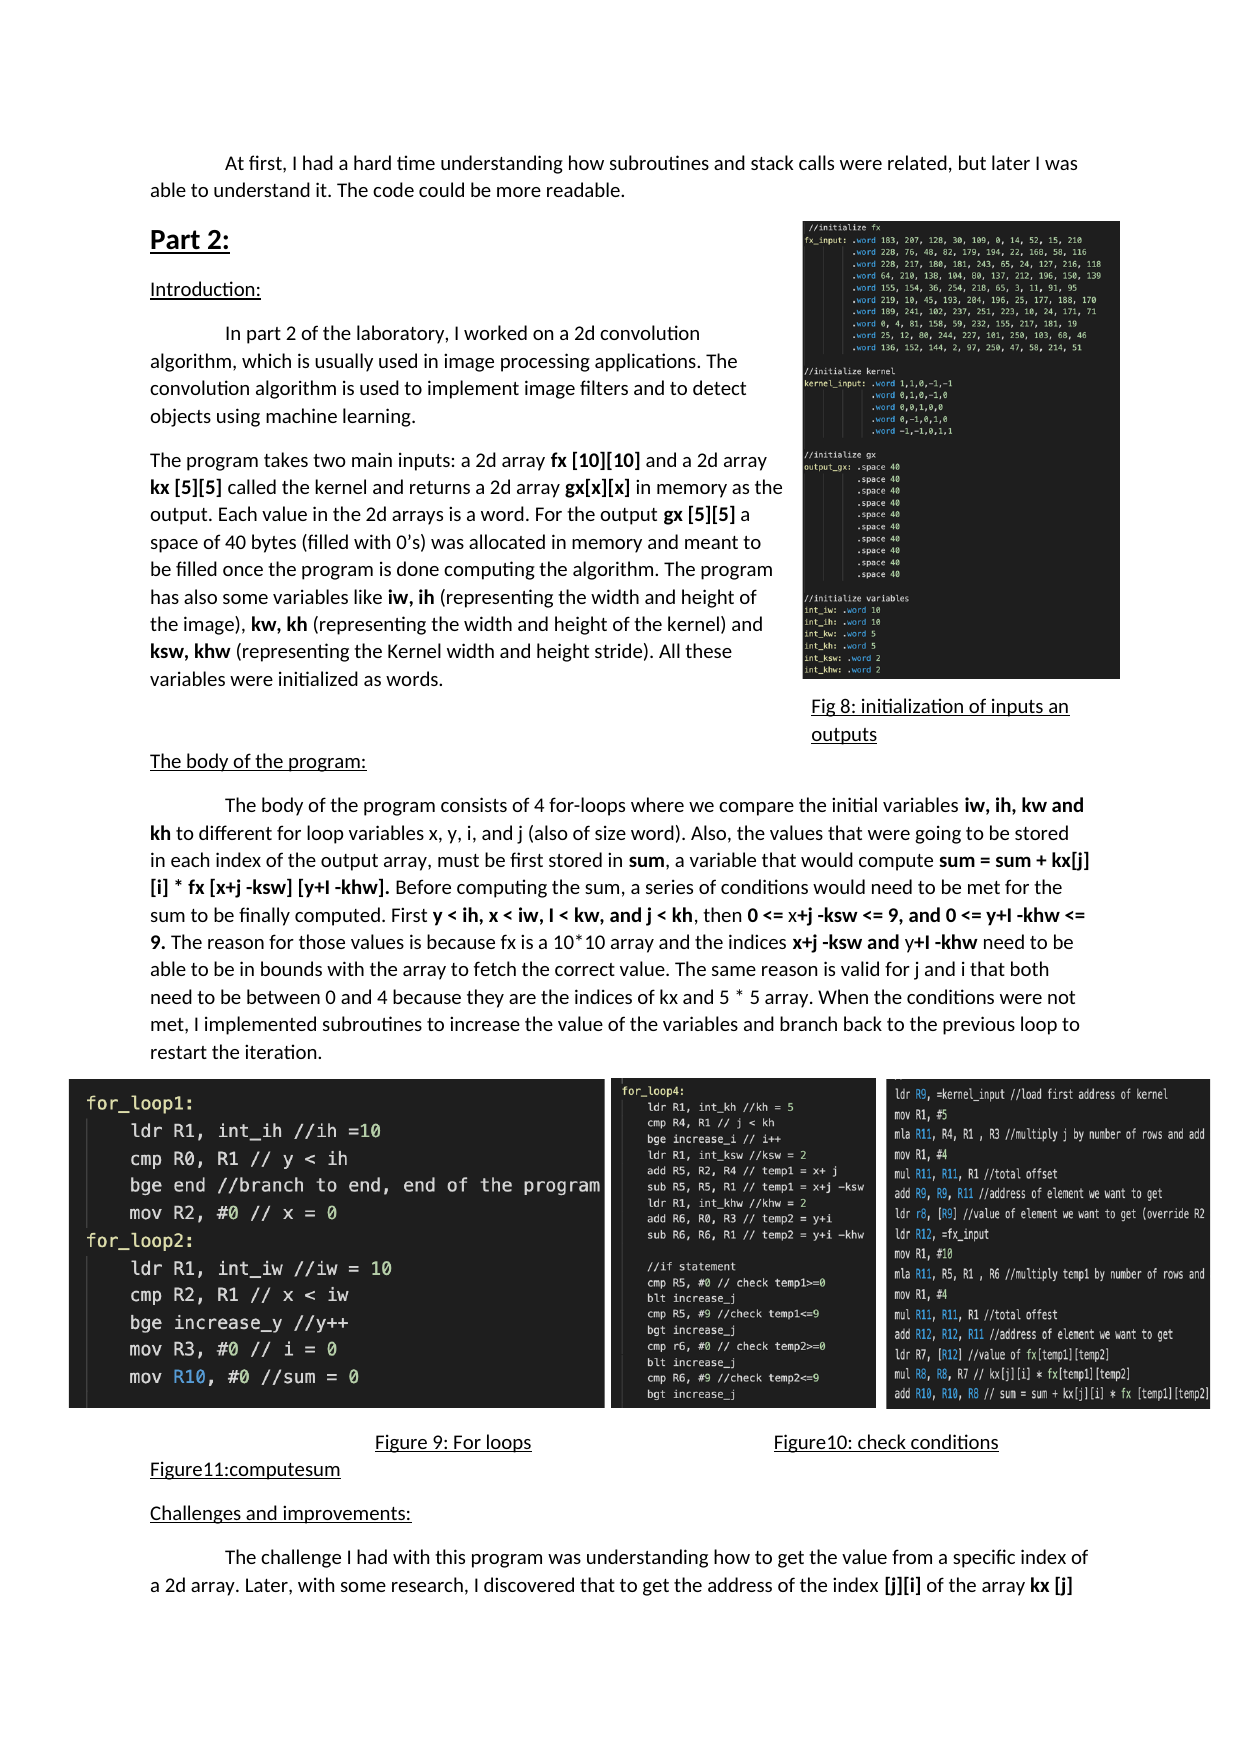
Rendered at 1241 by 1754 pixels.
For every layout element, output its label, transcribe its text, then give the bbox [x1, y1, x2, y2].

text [150, 1544, 1090, 1597]
picture [886, 1079, 1210, 1409]
text Challenges and improvements: [150, 1500, 1090, 1526]
picture [68, 1079, 605, 1408]
picture [802, 221, 1120, 679]
picture [611, 1078, 876, 1408]
text In part 2 of the laboratory, I worked on a 2d convolution algorithm, which is usually used in image processing applications. The convolution algorithm is used to implement image filters and to detect objects using machine learning. [150, 321, 802, 428]
text Part 2: [150, 221, 802, 257]
text The body of the program consists of 4 for-loops where we compare the initial variables iw, ih, kw and kh to different for loop variables x, y, i, and j (also of size word). Also, the values that were going to be stored in each index of the output array, must be first stored in sum, a variable that would compute sum = sum + kx[j][i] * fx [x+j -ksw] [y+I -khw]. Before computing the sum, a series of conditions would need to be met for the sum to be finally computed. First y < ih, x < iw, I < kw, and j < kh, then 0 <= x+j -ksw <= 9, and 0 <= y+I -khw <= 9. The reason for those values is because fx is a 10*10 array and the indices x+j -ksw and y+I -khw need to be able to be in bounds with the array to fetch the correct value. The same reason is valid for j and i that both need to be between 0 and 4 because they are the indices of kx and 5 * 5 array. When the conditions were not met, I implemented subroutines to increase the value of the variables and branch back to the previous loop to restart the iteration. [150, 792, 1090, 1064]
text Introduction: [150, 277, 802, 302]
text At first, I had a hard time understanding how subroutines and stack calls were related, but later I was able to understand it. The code could be more readable. [150, 150, 1090, 203]
text The program takes two main inputs: a 2d array fx [10][10] and a 2d array kx [5][5] called the kernel and returns a 2d array gx[x][x] in memory as the output. Each value in the 2d arrays is a word. For the output gx [5][5] a space of 40 bytes (filled with 0’s) was allocated in memory and meant to be filled once the program is done computing the algorithm. The program has also some variables like iw, ih (representing the width and height of the image), kw, kh (representing the width and height of the kernel) and ksw, khw (representing the Kernel width and height stride). All these variables were initialized as words. Fig 8: initialization of inputs an outputs The body of the program: [150, 447, 1090, 774]
